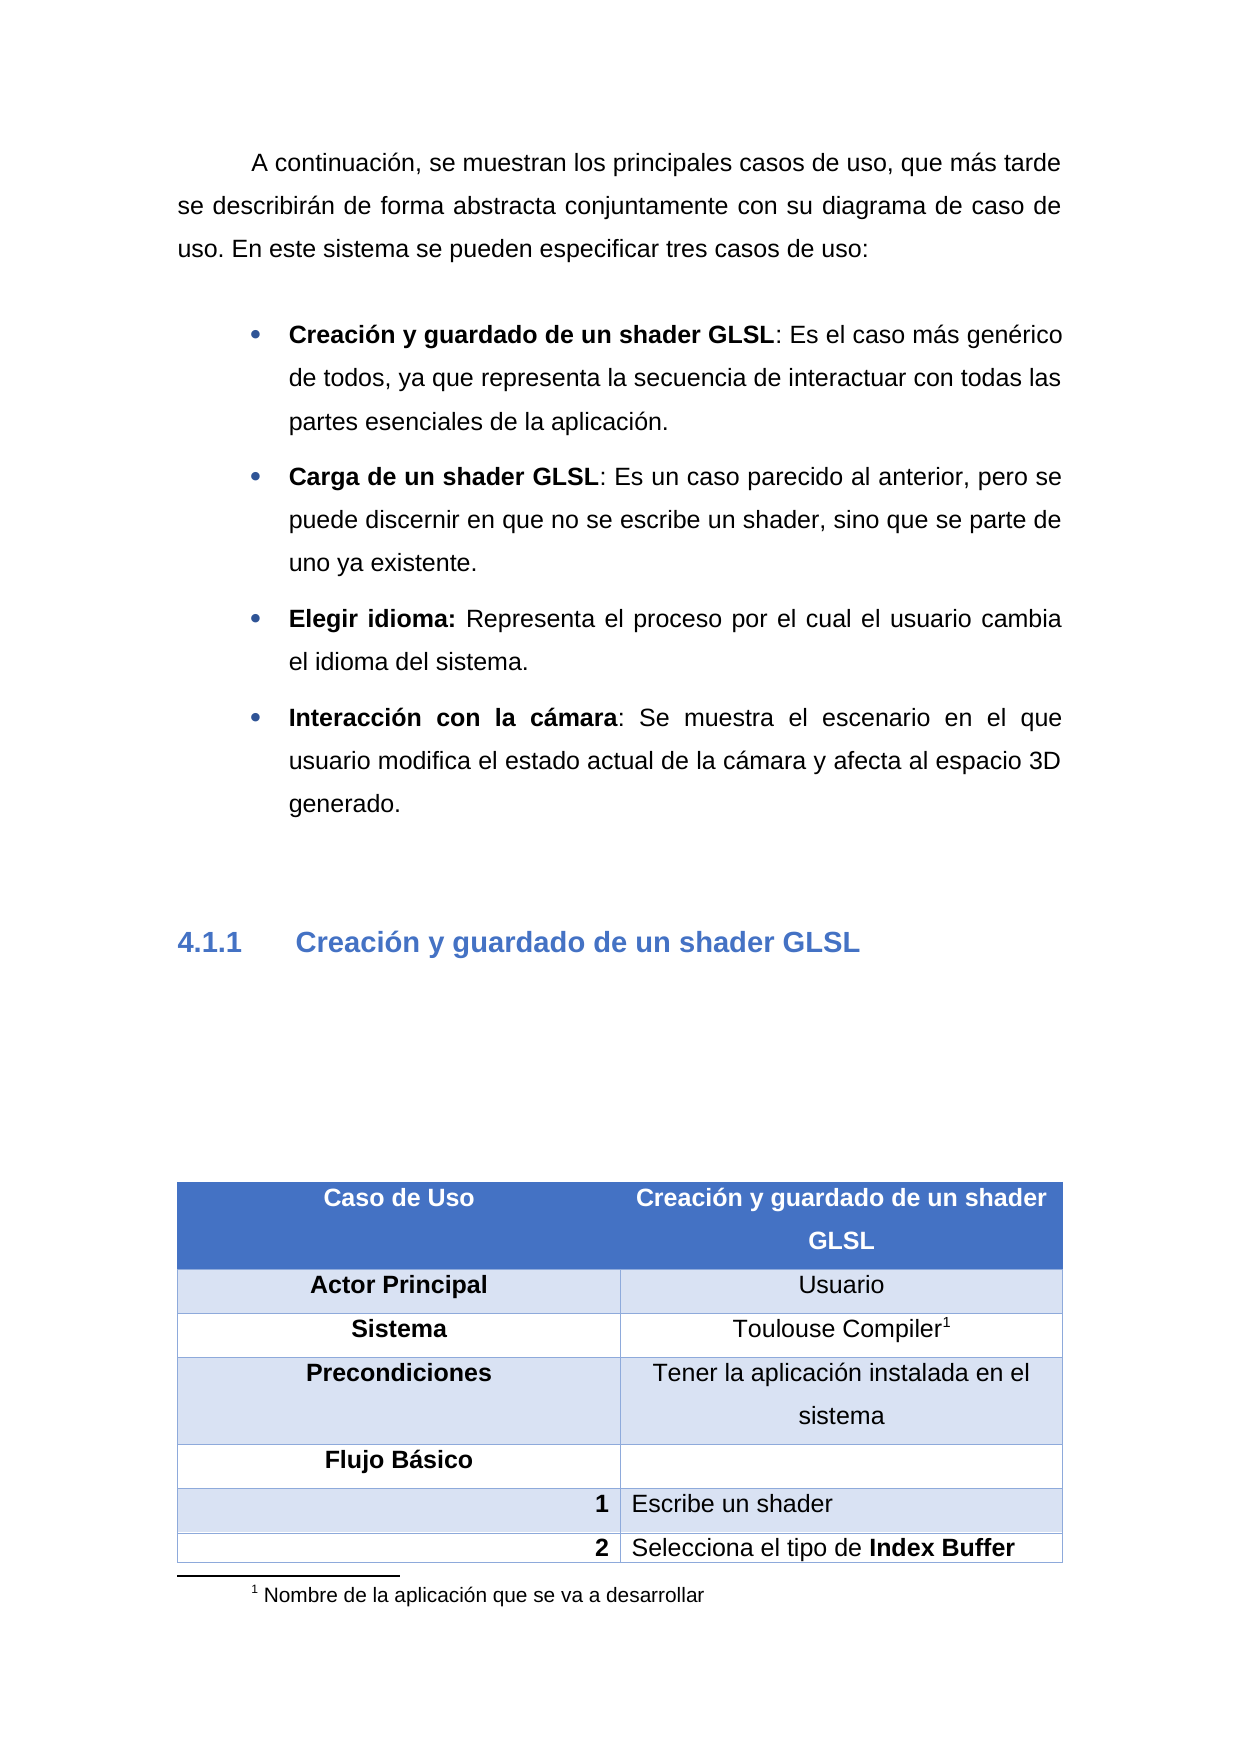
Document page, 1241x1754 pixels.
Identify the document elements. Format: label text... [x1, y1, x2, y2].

table_cell [621, 1445, 1062, 1488]
subtitle Creación y guardado de un shader GLSL [177, 926, 1063, 959]
list Elegir idioma: Representa el proceso por el cual el usuario cambia el idioma del sistema. [251, 604, 1063, 676]
table_cell Sistema [178, 1314, 620, 1357]
list Carga de un shader GLSL: Es un caso parecido al anterior, pero se puede discernir en que no se escribe un shader, sino que se parte de uno ya existente. [251, 462, 1063, 577]
list Creación y guardado de un shader GLSL: Es el caso más genérico de todos, ya que representa la secuencia de interactuar con todas las partes esenciales de la aplicación. [251, 320, 1063, 435]
table_cell Escribe un shader [621, 1489, 1062, 1532]
table_header Creación y guardado de un shader GLSL [621, 1183, 1062, 1269]
text A continuación, se muestran los principales casos de uso, que más tarde se describirán de forma abstracta conjuntamente con su diagrama de caso de uso. En este sistema se pueden especificar tres casos de uso: [177, 148, 1063, 263]
table_cell 1 [178, 1489, 620, 1532]
table_cell 2 [178, 1534, 620, 1562]
table_cell Flujo Básico [178, 1445, 620, 1488]
table_cell Precondiciones [178, 1358, 620, 1444]
table_cell Actor Principal [178, 1270, 620, 1313]
list Interacción con la cámara: Se muestra el escenario en el que usuario modifica el estado actual de la cámara y afecta al espacio 3D generado. [251, 703, 1063, 818]
table_cell Toulouse Compiler [621, 1314, 1062, 1357]
table_cell Usuario [621, 1270, 1062, 1313]
table_header Caso de Uso [178, 1183, 620, 1269]
table_cell Tener la aplicación instalada en el sistema [621, 1358, 1062, 1444]
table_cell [621, 1534, 1062, 1562]
